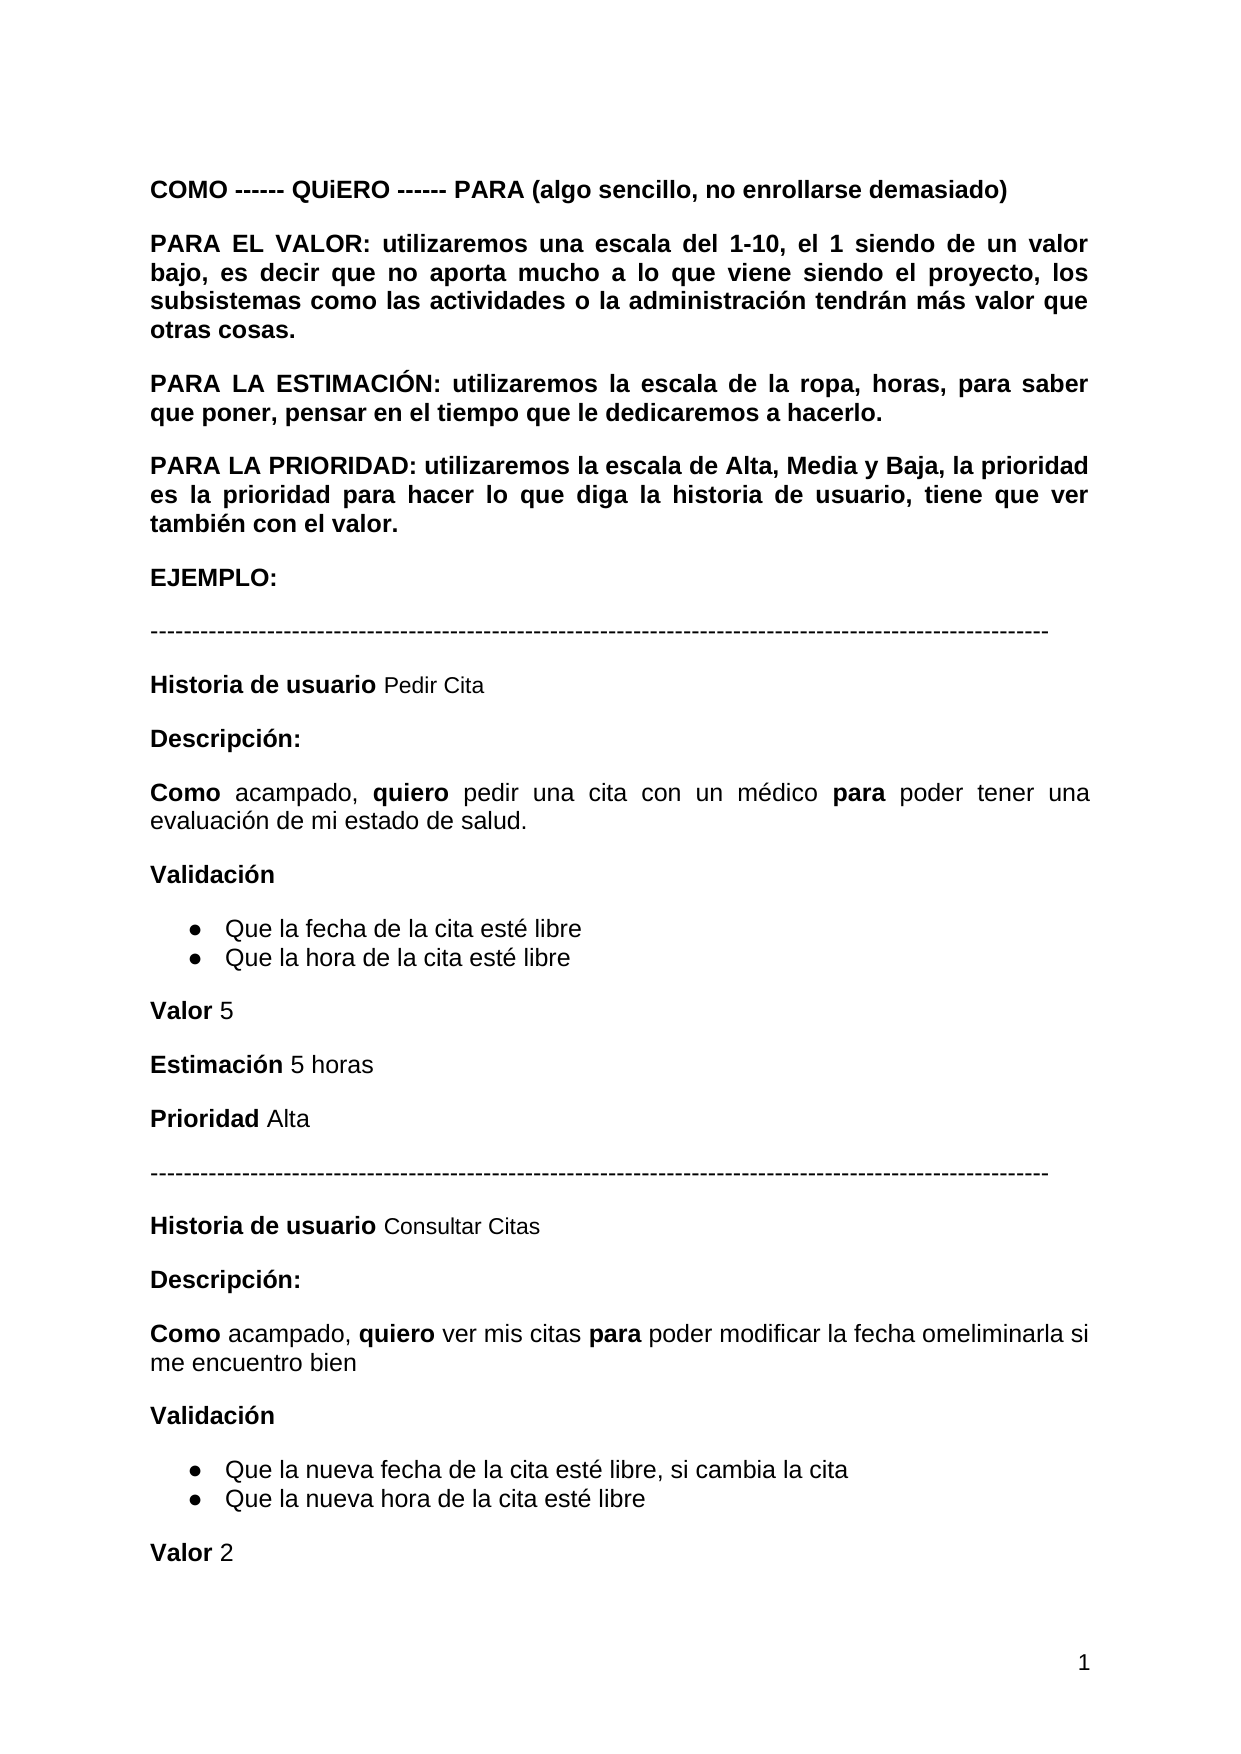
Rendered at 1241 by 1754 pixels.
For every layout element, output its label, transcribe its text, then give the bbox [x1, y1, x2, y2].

text ------------------------------------------------------------------------------------------------------------ [150, 616, 1090, 645]
text EJEMPLO: [150, 562, 1090, 591]
text ------------------------------------------------------------------------------------------------------------ [150, 1157, 1090, 1186]
text Como acampado, quiero ver mis citas para poder modificar la fecha omeliminarla si me encuentro bien [150, 1319, 1090, 1376]
text Valor 5 [150, 996, 1090, 1025]
text Historia de usuario Pedir Cita [150, 670, 1090, 699]
list Que la nueva fecha de la cita esté libre, si cambia la cita [187, 1455, 1090, 1484]
text PARA LA PRIORIDAD: utilizaremos la escala de Alta, Media y Baja, la prioridad es la prioridad para hacer lo que diga la historia de usuario, tiene que ver también con el valor. [150, 451, 1090, 537]
text Validación [150, 860, 1090, 889]
text PARA EL VALOR: utilizaremos una escala del 1-10, el 1 siendo de un valor bajo, es decir que no aporta mucho a lo que viene siendo el proyecto, los subsistemas como las actividades o la administración tendrán más valor que otras cosas. [150, 229, 1090, 344]
list Que la fecha de la cita esté libre [187, 914, 1090, 942]
text Descripción: [150, 724, 1090, 752]
text Estimación 5 horas [150, 1050, 1090, 1079]
text Descripción: [150, 1265, 1090, 1294]
text Como acampado, quiero pedir una cita con un médico para poder tener una evaluación de mi estado de salud. [150, 777, 1090, 835]
text Validación [150, 1401, 1090, 1430]
list Que la nueva hora de la cita esté libre [187, 1484, 1090, 1512]
text Historia de usuario Consultar Citas [150, 1211, 1090, 1240]
text PARA LA ESTIMACIÓN: utilizaremos la escala de la ropa, horas, para saber que poner, pensar en el tiempo que le dedicaremos a hacerlo. [150, 369, 1090, 426]
list Que la hora de la cita esté libre [187, 942, 1090, 971]
text COMO ------ QUiERO ------ PARA (algo sencillo, no enrollarse demasiado) [150, 175, 1090, 204]
text Valor 2 [150, 1537, 1090, 1566]
text Prioridad Alta [150, 1104, 1090, 1132]
